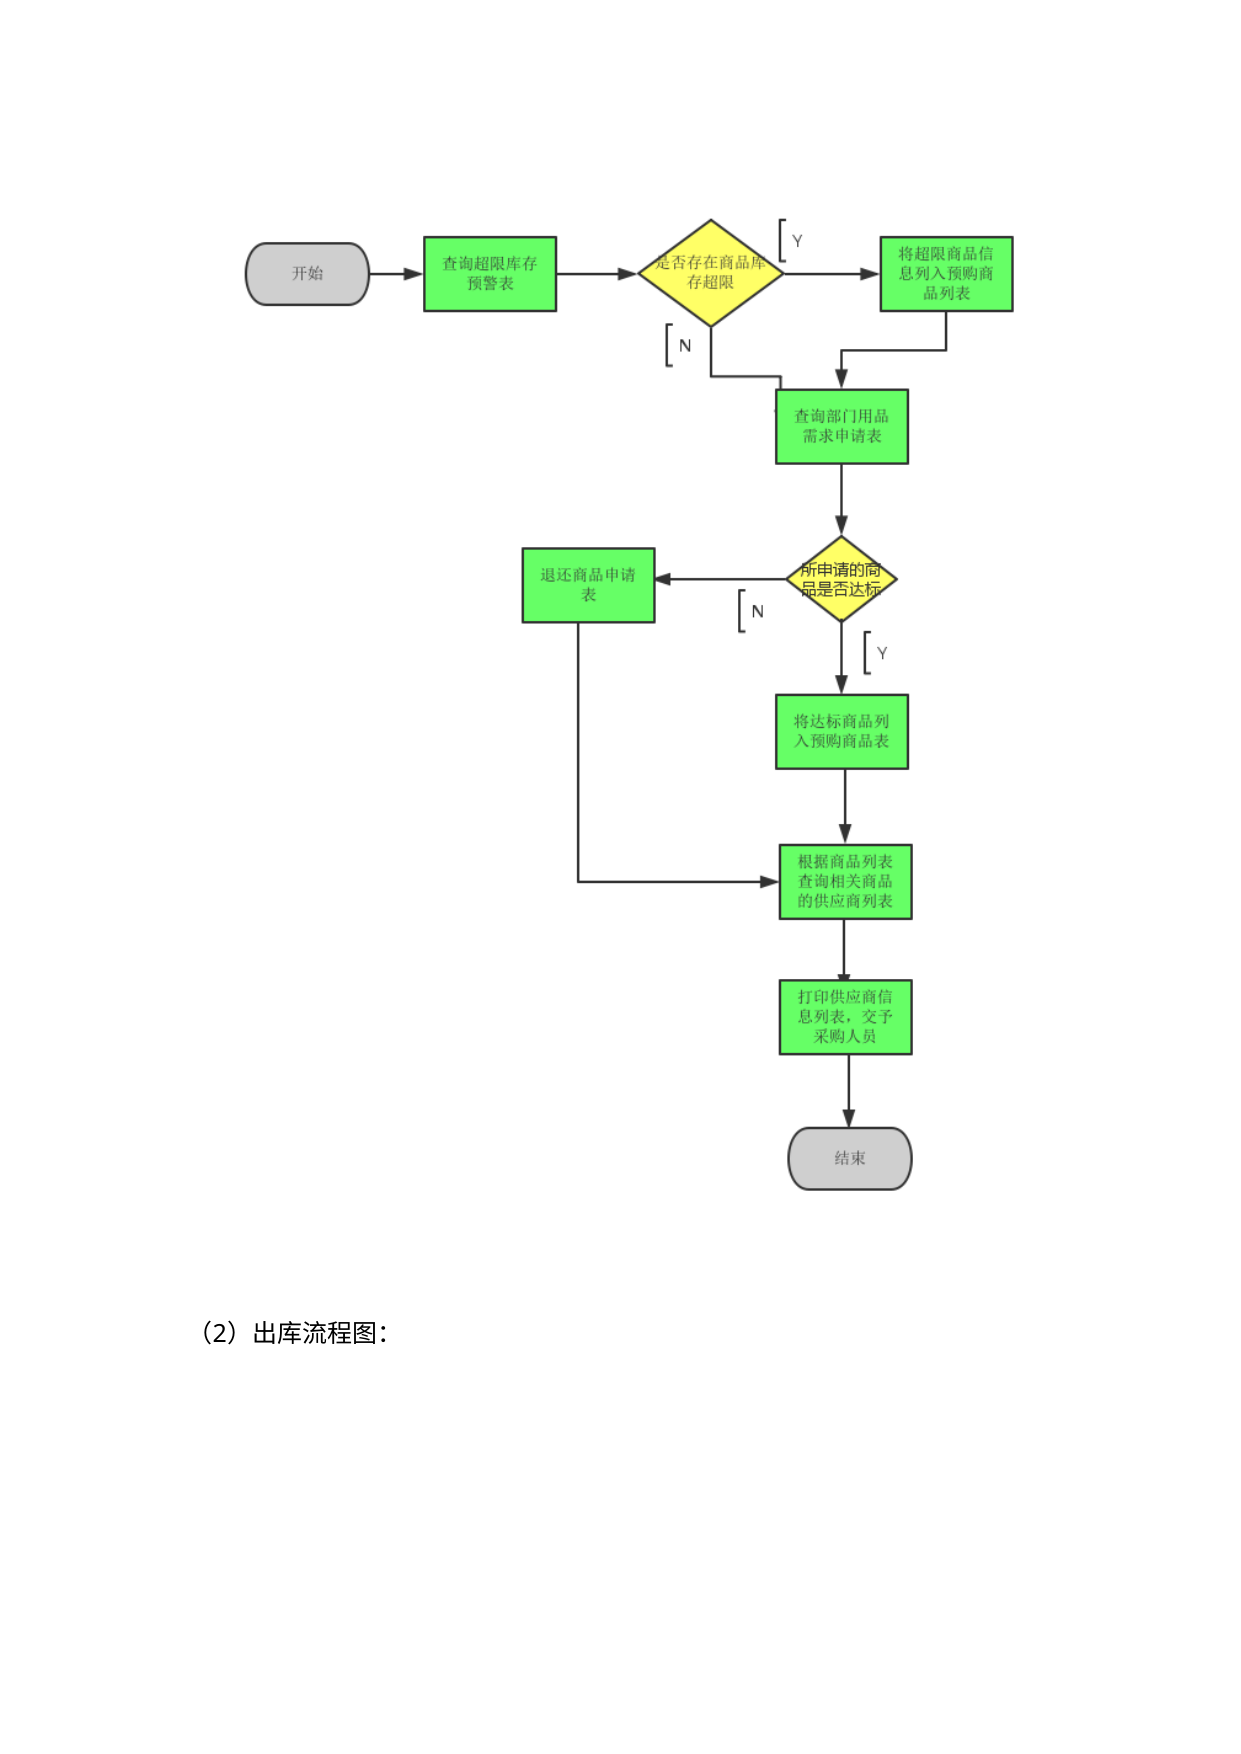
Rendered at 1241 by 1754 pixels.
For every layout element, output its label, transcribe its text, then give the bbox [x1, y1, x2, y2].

text （2）出库流程图： [187, 1299, 1053, 1364]
picture [187, 162, 1052, 1229]
